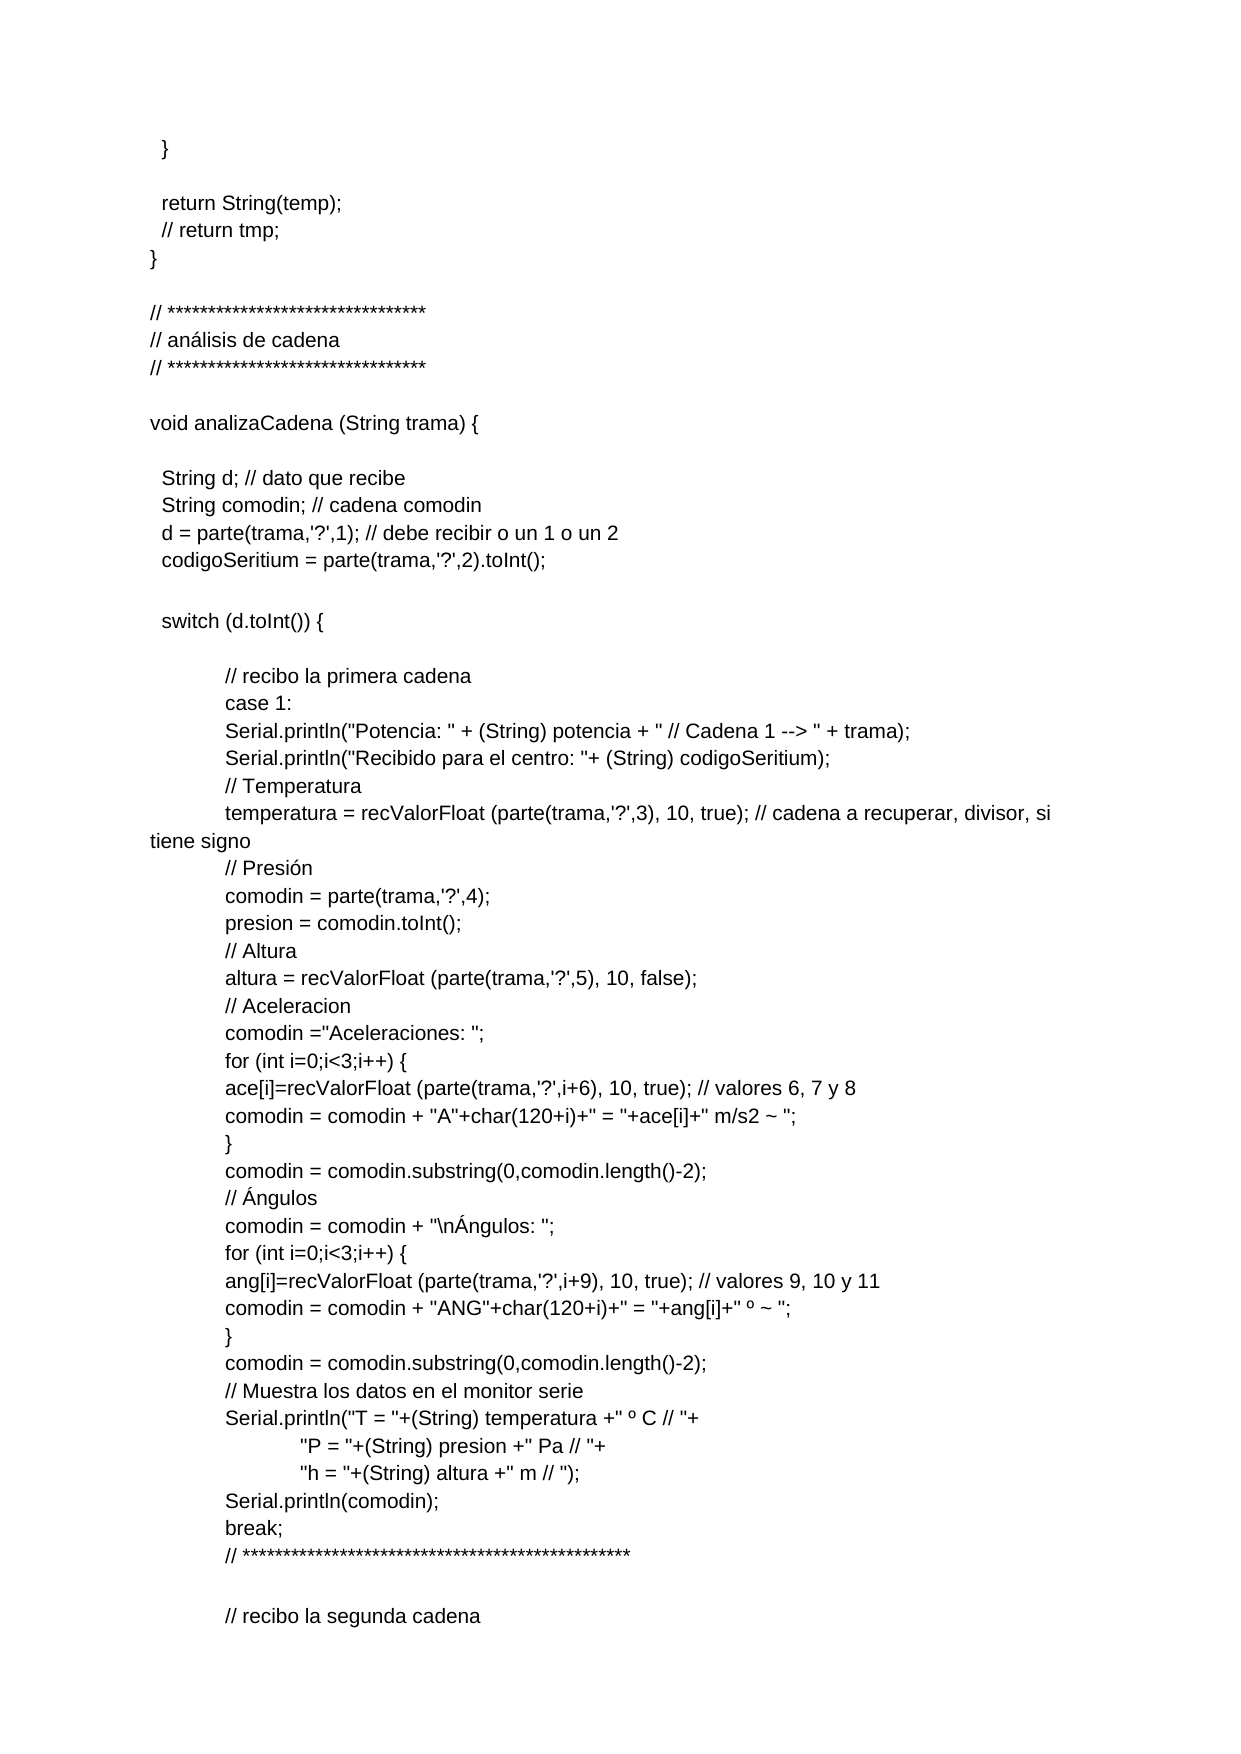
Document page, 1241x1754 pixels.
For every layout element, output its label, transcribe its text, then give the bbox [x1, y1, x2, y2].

text // recibo la primera cadena [150, 663, 1090, 687]
text Serial.println("Recibido para el centro: "+ (String) codigoSeritium); [150, 746, 1090, 770]
text altura = recValorFloat (parte(trama,'?',5), 10, false); [150, 966, 1090, 990]
text // ******************************** [150, 301, 1090, 324]
text comodin ="Aceleraciones: "; [150, 1021, 1090, 1045]
text Serial.println("T = "+(String) temperatura +" º C // "+ [150, 1406, 1090, 1430]
text } [150, 246, 1090, 269]
text comodin = comodin + "\nÁngulos: "; [150, 1213, 1090, 1237]
text // ************************************************ [150, 1543, 1090, 1567]
text // análisis de cadena [150, 328, 1090, 352]
text ang[i]=recValorFloat (parte(trama,'?',i+9), 10, true); // valores 9, 10 y 11 [150, 1268, 1090, 1292]
text } [150, 136, 1090, 159]
text codigoSeritium = parte(trama,'?',2).toInt(); [150, 548, 1090, 572]
text } [150, 1323, 1090, 1347]
text comodin = comodin.substring(0,comodin.length()-2); [150, 1158, 1090, 1182]
text Serial.println("Potencia: " + (String) potencia + " // Cadena 1 --> " + trama); [150, 718, 1090, 742]
text "P = "+(String) presion +" Pa // "+ [150, 1433, 1090, 1457]
text // return tmp; [150, 218, 1090, 242]
text switch (d.toInt()) { [150, 608, 1090, 632]
text return String(temp); [150, 191, 1090, 214]
text void analizaCadena (String trama) { [150, 411, 1090, 434]
text } [150, 1131, 1090, 1155]
text case 1: [150, 691, 1090, 715]
text for (int i=0;i<3;i++) { [150, 1241, 1090, 1265]
text // recibo la segunda cadena [150, 1604, 1090, 1628]
text // Altura [150, 938, 1090, 962]
text "h = "+(String) altura +" m // "); [150, 1461, 1090, 1485]
text comodin = comodin.substring(0,comodin.length()-2); [150, 1351, 1090, 1375]
text break; [150, 1516, 1090, 1540]
text // Ángulos [150, 1186, 1090, 1210]
text // Temperatura [150, 773, 1090, 797]
text // Aceleracion [150, 993, 1090, 1017]
text for (int i=0;i<3;i++) { [150, 1048, 1090, 1072]
text // ******************************** [150, 356, 1090, 379]
text ace[i]=recValorFloat (parte(trama,'?',i+6), 10, true); // valores 6, 7 y 8 [150, 1076, 1090, 1100]
text String comodin; // cadena comodin [150, 493, 1090, 517]
text // Muestra los datos en el monitor serie [150, 1378, 1090, 1402]
text // Presión [150, 856, 1090, 880]
text presion = comodin.toInt(); [150, 911, 1090, 935]
text comodin = parte(trama,'?',4); [150, 883, 1090, 907]
text d = parte(trama,'?',1); // debe recibir o un 1 o un 2 [150, 521, 1090, 544]
text String d; // dato que recibe [150, 466, 1090, 489]
text Serial.println(comodin); [150, 1488, 1090, 1512]
text comodin = comodin + "A"+char(120+i)+" = "+ace[i]+" m/s2 ~ "; [150, 1103, 1090, 1127]
text temperatura = recValorFloat (parte(trama,'?',3), 10, true); // cadena a recuperar, divisor, si tiene signo [150, 801, 1090, 852]
text comodin = comodin + "ANG"+char(120+i)+" = "+ang[i]+" º ~ "; [150, 1296, 1090, 1320]
